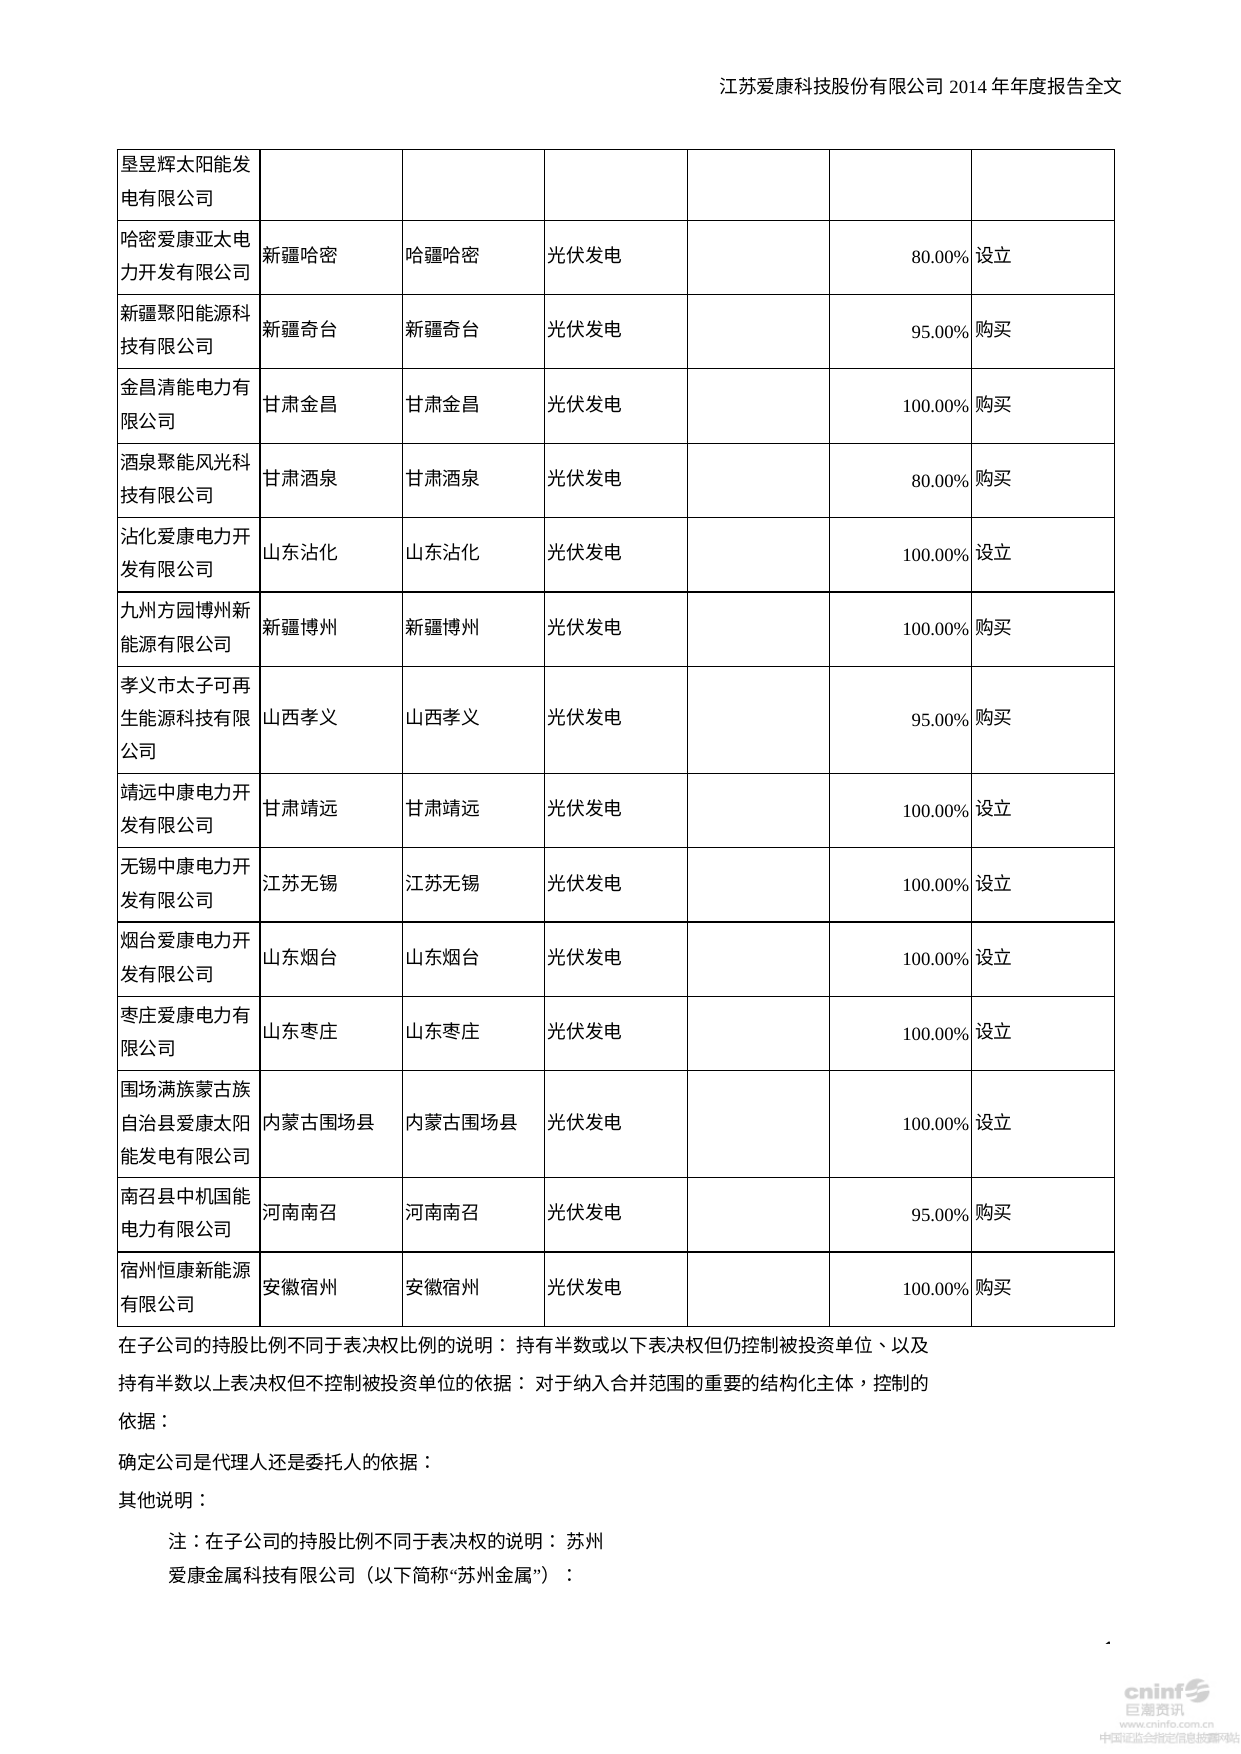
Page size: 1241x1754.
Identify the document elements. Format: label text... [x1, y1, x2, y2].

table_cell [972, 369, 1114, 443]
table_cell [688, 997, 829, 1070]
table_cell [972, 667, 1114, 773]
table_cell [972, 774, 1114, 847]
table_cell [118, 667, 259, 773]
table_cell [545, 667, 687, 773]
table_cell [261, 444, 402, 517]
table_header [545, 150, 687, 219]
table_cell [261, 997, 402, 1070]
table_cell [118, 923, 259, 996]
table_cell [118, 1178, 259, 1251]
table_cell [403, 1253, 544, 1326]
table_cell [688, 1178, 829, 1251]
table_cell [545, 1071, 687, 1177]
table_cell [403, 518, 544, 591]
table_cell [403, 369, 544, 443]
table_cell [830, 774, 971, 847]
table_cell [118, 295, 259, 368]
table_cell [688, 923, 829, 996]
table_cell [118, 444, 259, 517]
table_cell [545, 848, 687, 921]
picture [1099, 1673, 1241, 1754]
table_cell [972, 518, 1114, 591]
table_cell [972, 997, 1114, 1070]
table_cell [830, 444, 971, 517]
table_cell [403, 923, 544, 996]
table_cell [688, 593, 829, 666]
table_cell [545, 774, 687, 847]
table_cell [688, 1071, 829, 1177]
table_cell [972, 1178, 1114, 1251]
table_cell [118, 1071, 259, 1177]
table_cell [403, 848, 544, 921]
text 确定公司是代理人还是委托人的依据： 其他说明： [118, 1449, 439, 1513]
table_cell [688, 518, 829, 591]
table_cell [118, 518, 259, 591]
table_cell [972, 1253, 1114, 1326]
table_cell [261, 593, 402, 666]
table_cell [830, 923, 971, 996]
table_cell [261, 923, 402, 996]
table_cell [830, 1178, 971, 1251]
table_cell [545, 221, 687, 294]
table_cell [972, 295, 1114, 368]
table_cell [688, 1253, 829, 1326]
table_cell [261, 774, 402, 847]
text 注：在子公司的持股比例不同于表决权的说明： 苏州爱康金属科技有限公司（以下简称“苏州金属”）： [168, 1529, 618, 1587]
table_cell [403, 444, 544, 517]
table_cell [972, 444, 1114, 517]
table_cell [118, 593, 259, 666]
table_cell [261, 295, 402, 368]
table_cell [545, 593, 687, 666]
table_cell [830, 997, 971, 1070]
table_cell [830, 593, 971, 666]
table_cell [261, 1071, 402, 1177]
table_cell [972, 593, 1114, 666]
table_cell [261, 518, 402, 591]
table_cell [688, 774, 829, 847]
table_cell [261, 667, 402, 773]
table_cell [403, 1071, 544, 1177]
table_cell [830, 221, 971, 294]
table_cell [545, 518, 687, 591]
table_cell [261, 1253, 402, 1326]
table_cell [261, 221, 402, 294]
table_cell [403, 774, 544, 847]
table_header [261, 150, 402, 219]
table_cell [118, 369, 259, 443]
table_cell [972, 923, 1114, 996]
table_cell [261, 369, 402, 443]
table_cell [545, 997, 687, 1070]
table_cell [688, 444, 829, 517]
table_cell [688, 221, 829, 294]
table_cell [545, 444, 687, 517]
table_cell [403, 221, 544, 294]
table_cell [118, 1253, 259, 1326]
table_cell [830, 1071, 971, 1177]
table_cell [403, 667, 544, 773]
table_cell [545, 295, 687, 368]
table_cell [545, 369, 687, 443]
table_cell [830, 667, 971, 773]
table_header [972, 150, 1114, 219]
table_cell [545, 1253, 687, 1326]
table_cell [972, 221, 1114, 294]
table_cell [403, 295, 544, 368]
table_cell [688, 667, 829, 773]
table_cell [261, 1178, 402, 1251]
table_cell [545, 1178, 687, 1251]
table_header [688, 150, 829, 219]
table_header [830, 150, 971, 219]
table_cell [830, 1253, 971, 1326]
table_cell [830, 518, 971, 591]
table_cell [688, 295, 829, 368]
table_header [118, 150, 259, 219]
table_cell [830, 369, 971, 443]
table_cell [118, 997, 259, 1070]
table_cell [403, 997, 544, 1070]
text 在子公司的持股比例不同于表决权比例的说明： 持有半数或以下表决权但仍控制被投资单位、以及持有半数以上表决权但不控制被投资单位的依据： 对于纳入合并范围的重要的结构化主体，控制的依据： [118, 1332, 945, 1434]
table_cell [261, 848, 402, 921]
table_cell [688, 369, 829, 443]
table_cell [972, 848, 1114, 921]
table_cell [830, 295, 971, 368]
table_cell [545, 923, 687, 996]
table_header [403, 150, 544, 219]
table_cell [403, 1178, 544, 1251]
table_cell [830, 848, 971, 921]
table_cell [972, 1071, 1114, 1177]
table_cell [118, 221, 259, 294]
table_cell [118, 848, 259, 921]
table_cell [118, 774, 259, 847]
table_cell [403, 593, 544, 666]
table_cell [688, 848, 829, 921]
